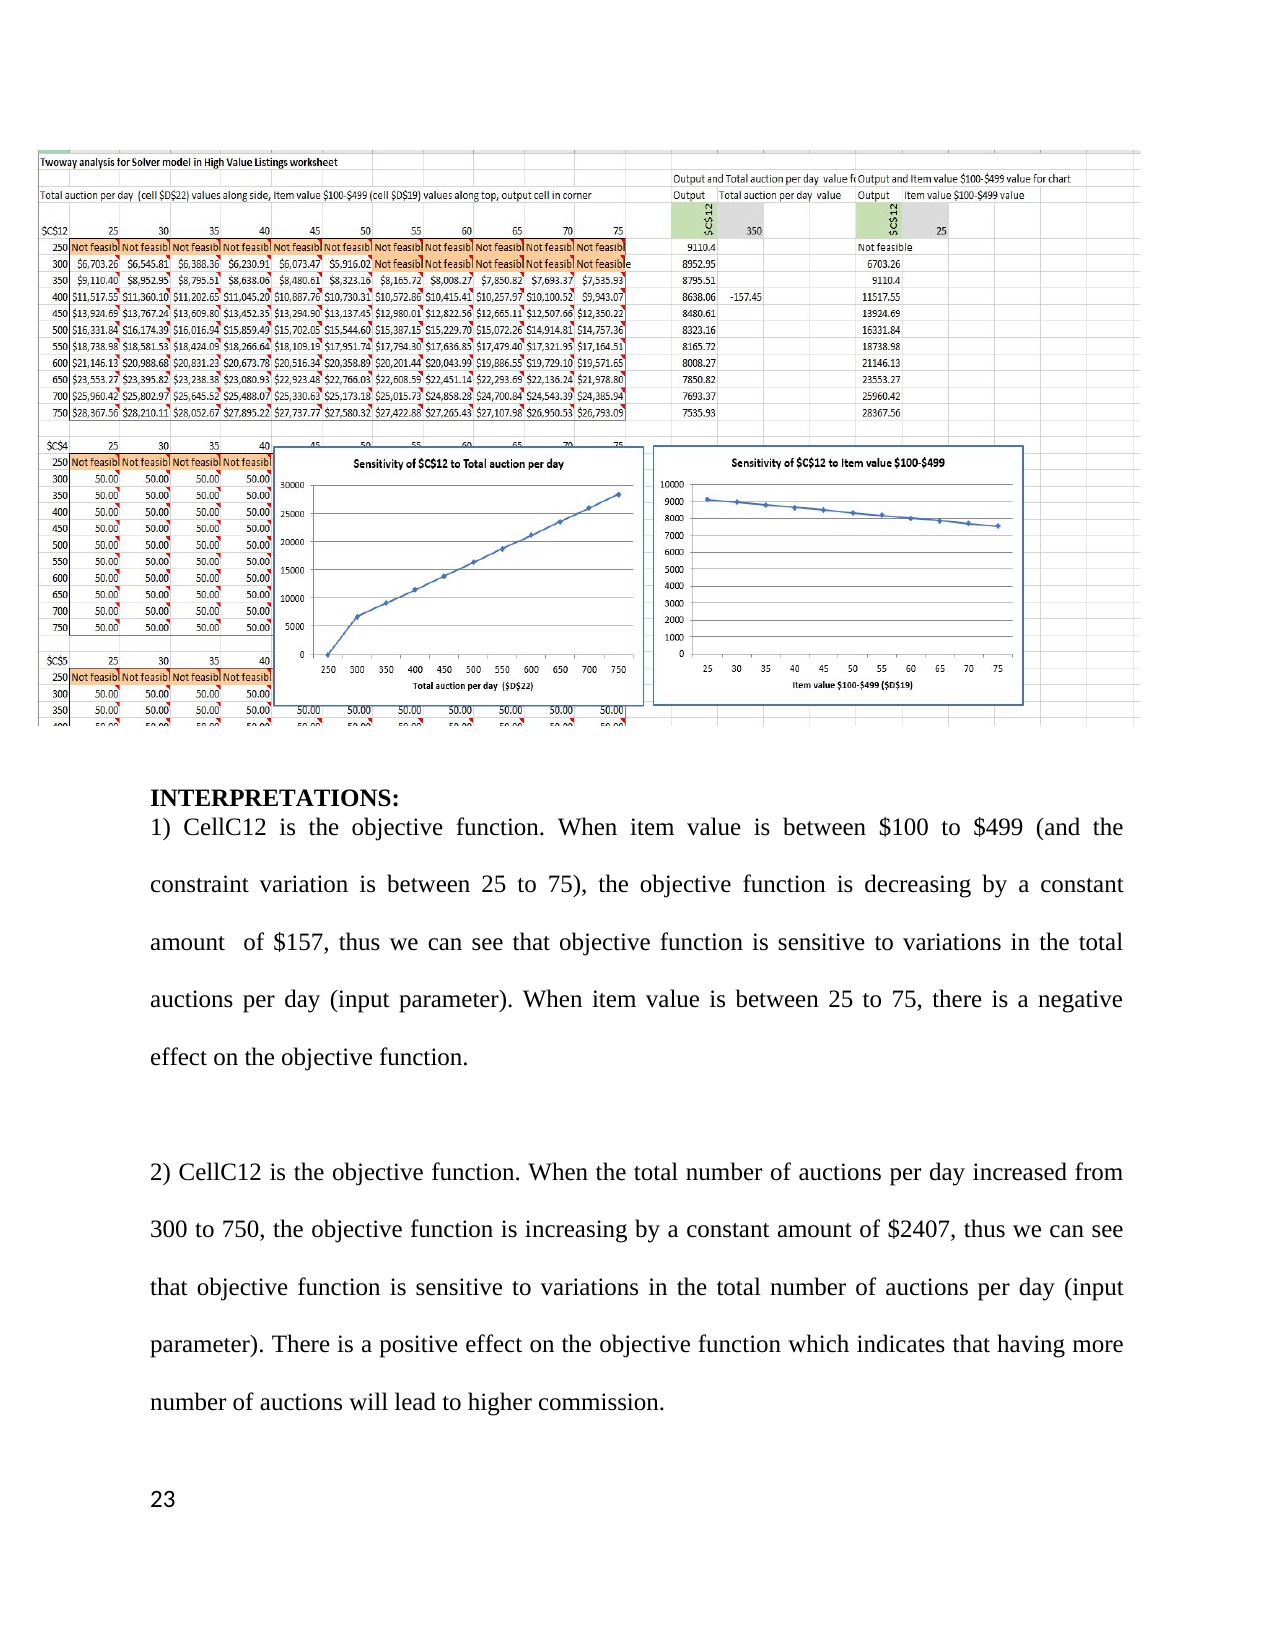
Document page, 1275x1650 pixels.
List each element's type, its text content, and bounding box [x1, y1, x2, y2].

picture [37, 150, 1141, 726]
text 1) CellC12 is the objective function. When item value is between $100 to $499 (and the constraint variation is between 25 to 75), the objective function is decreasing by a constant amount of $157, thus we can see that objective function is sensitive to variations in the total auctions per day (input parameter). When item value is between 25 to 75, there is a negative effect on the objective function. [150, 812, 1125, 1071]
text INTERPRETATIONS: [150, 783, 1125, 812]
text 2) CellC12 is the objective function. When the total number of auctions per day increased from 300 to 750, the objective function is increasing by a constant amount of $2407, thus we can see that objective function is sensitive to variations in the total number of auctions per day (input parameter). There is a positive effect on the objective function which indicates that having more number of auctions will lead to higher commission. [150, 1157, 1125, 1416]
